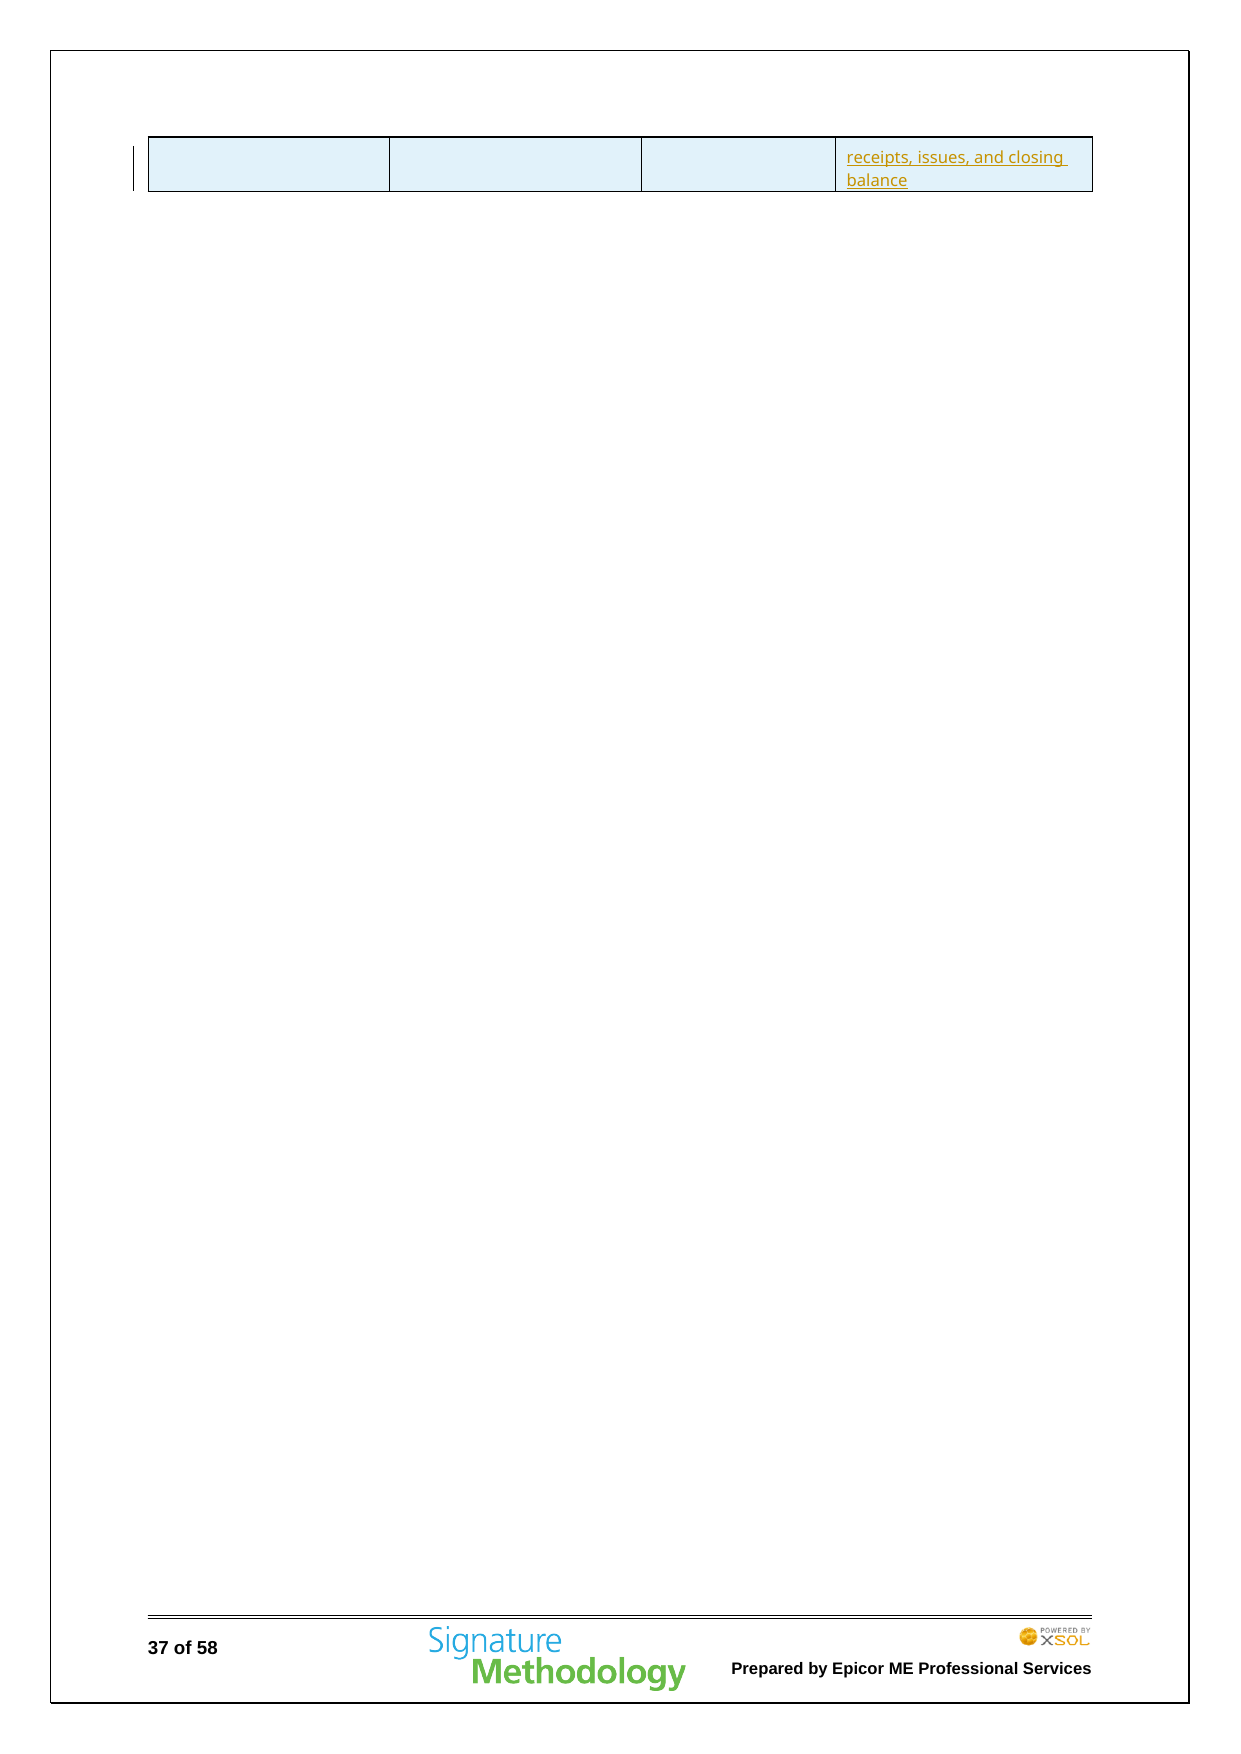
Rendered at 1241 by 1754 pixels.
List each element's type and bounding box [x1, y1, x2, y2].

picture [429, 1626, 686, 1691]
picture [1010, 1621, 1095, 1646]
